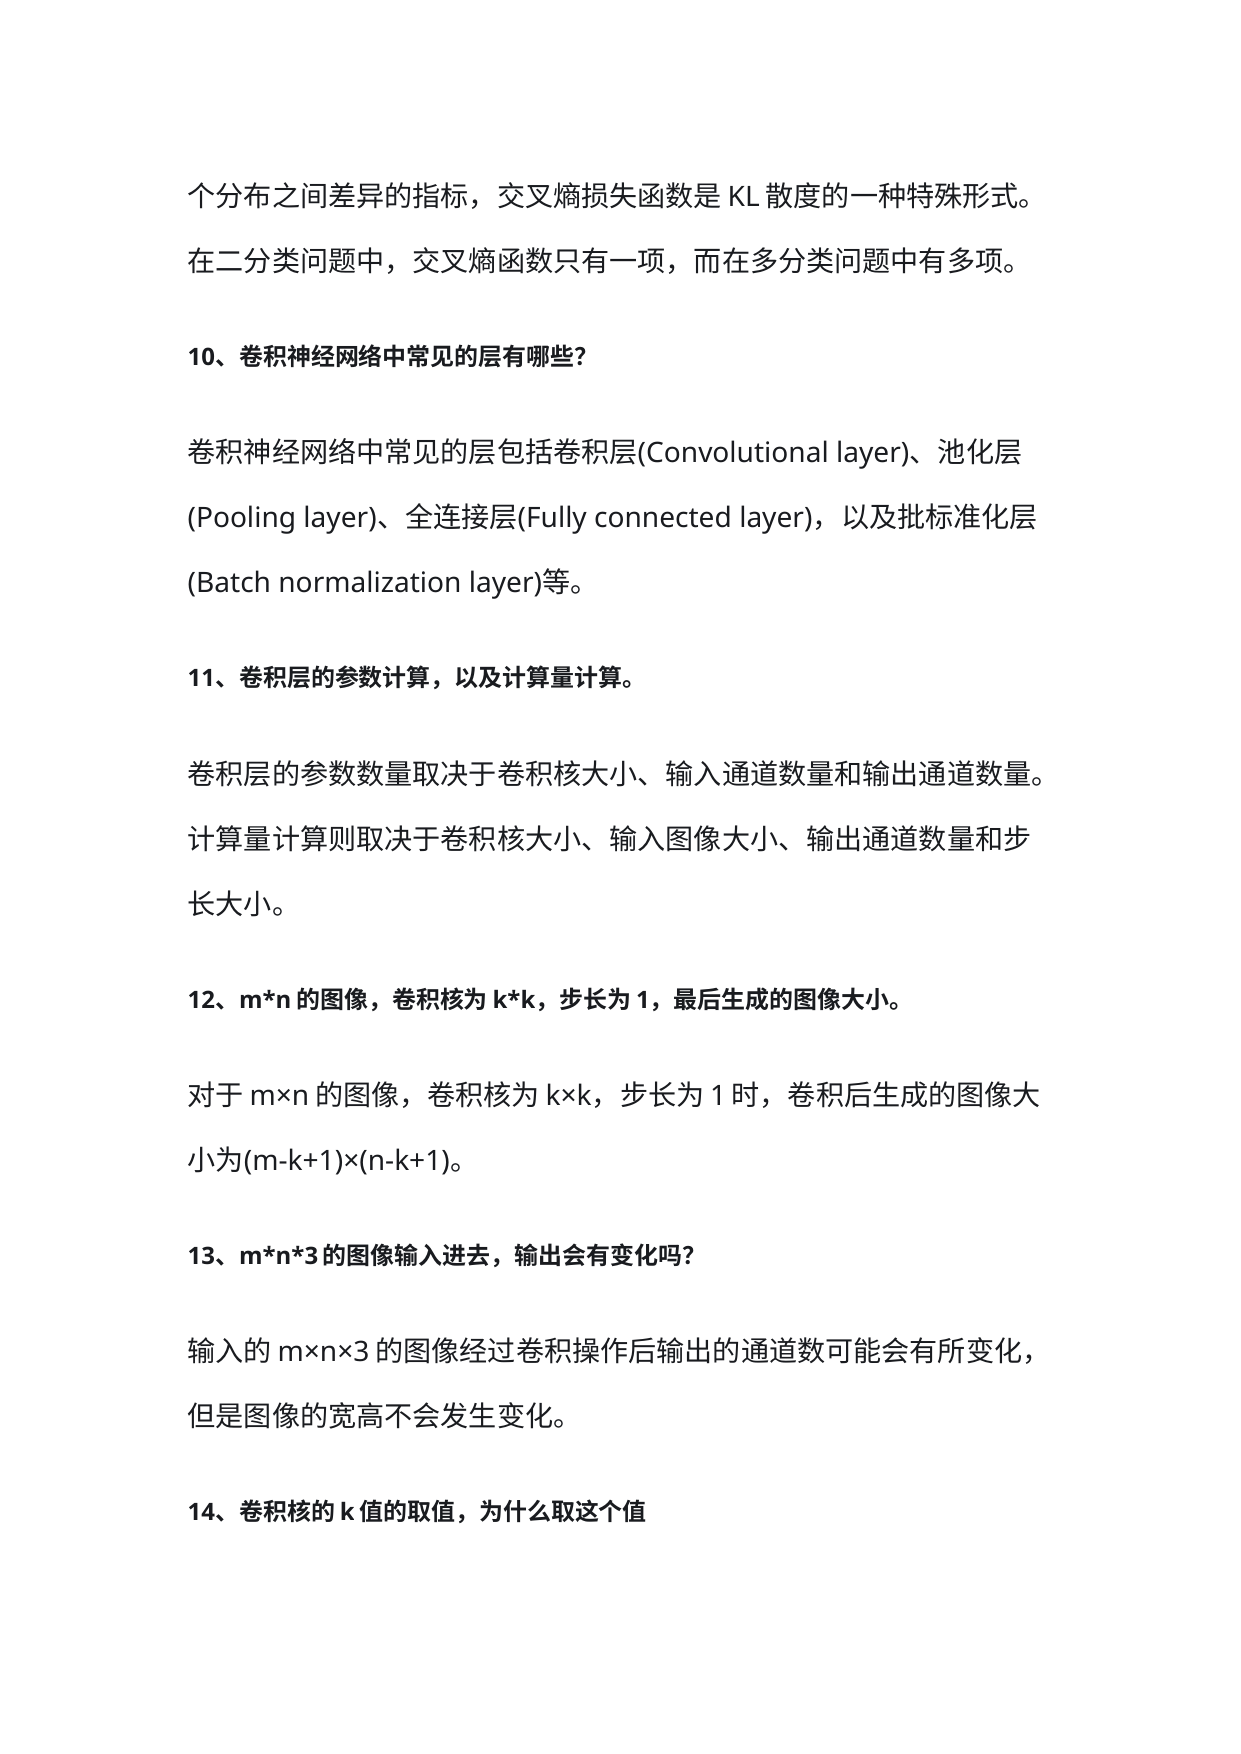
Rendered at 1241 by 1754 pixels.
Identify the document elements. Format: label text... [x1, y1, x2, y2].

subtitle 11、卷积层的参数计算，以及计算量计算。 [187, 644, 1053, 709]
text 卷积层的参数数量取决于卷积核大小、输入通道数量和输出通道数量。计算量计算则取决于卷积核大小、输入图像大小、输出通道数量和步长大小。 [187, 739, 1053, 934]
subtitle 13、m*n*3的图像输入进去，输出会有变化吗？ [187, 1221, 1053, 1286]
subtitle 10、卷积神经网络中常见的层有哪些？ [187, 323, 1053, 388]
text 输入的m×n×3的图像经过卷积操作后输出的通道数可能会有所变化，但是图像的宽高不会发生变化。 [187, 1317, 1053, 1447]
text 对于m×n的图像，卷积核为k×k，步长为1时，卷积后生成的图像大小为(m-k+1)×(n-k+1)。 [187, 1061, 1053, 1191]
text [187, 162, 1053, 292]
subtitle 12、m*n的图像，卷积核为k*k，步长为1，最后生成的图像大小。 [187, 965, 1053, 1030]
subtitle 14、卷积核的k值的取值，为什么取这个值 [187, 1478, 1053, 1543]
text 卷积神经网络中常见的层包括卷积层(Convolutional layer)、池化层(Pooling layer)、全连接层(Fully connected layer)，以及批标准化层(Batch normalization layer)等。 [187, 418, 1053, 613]
